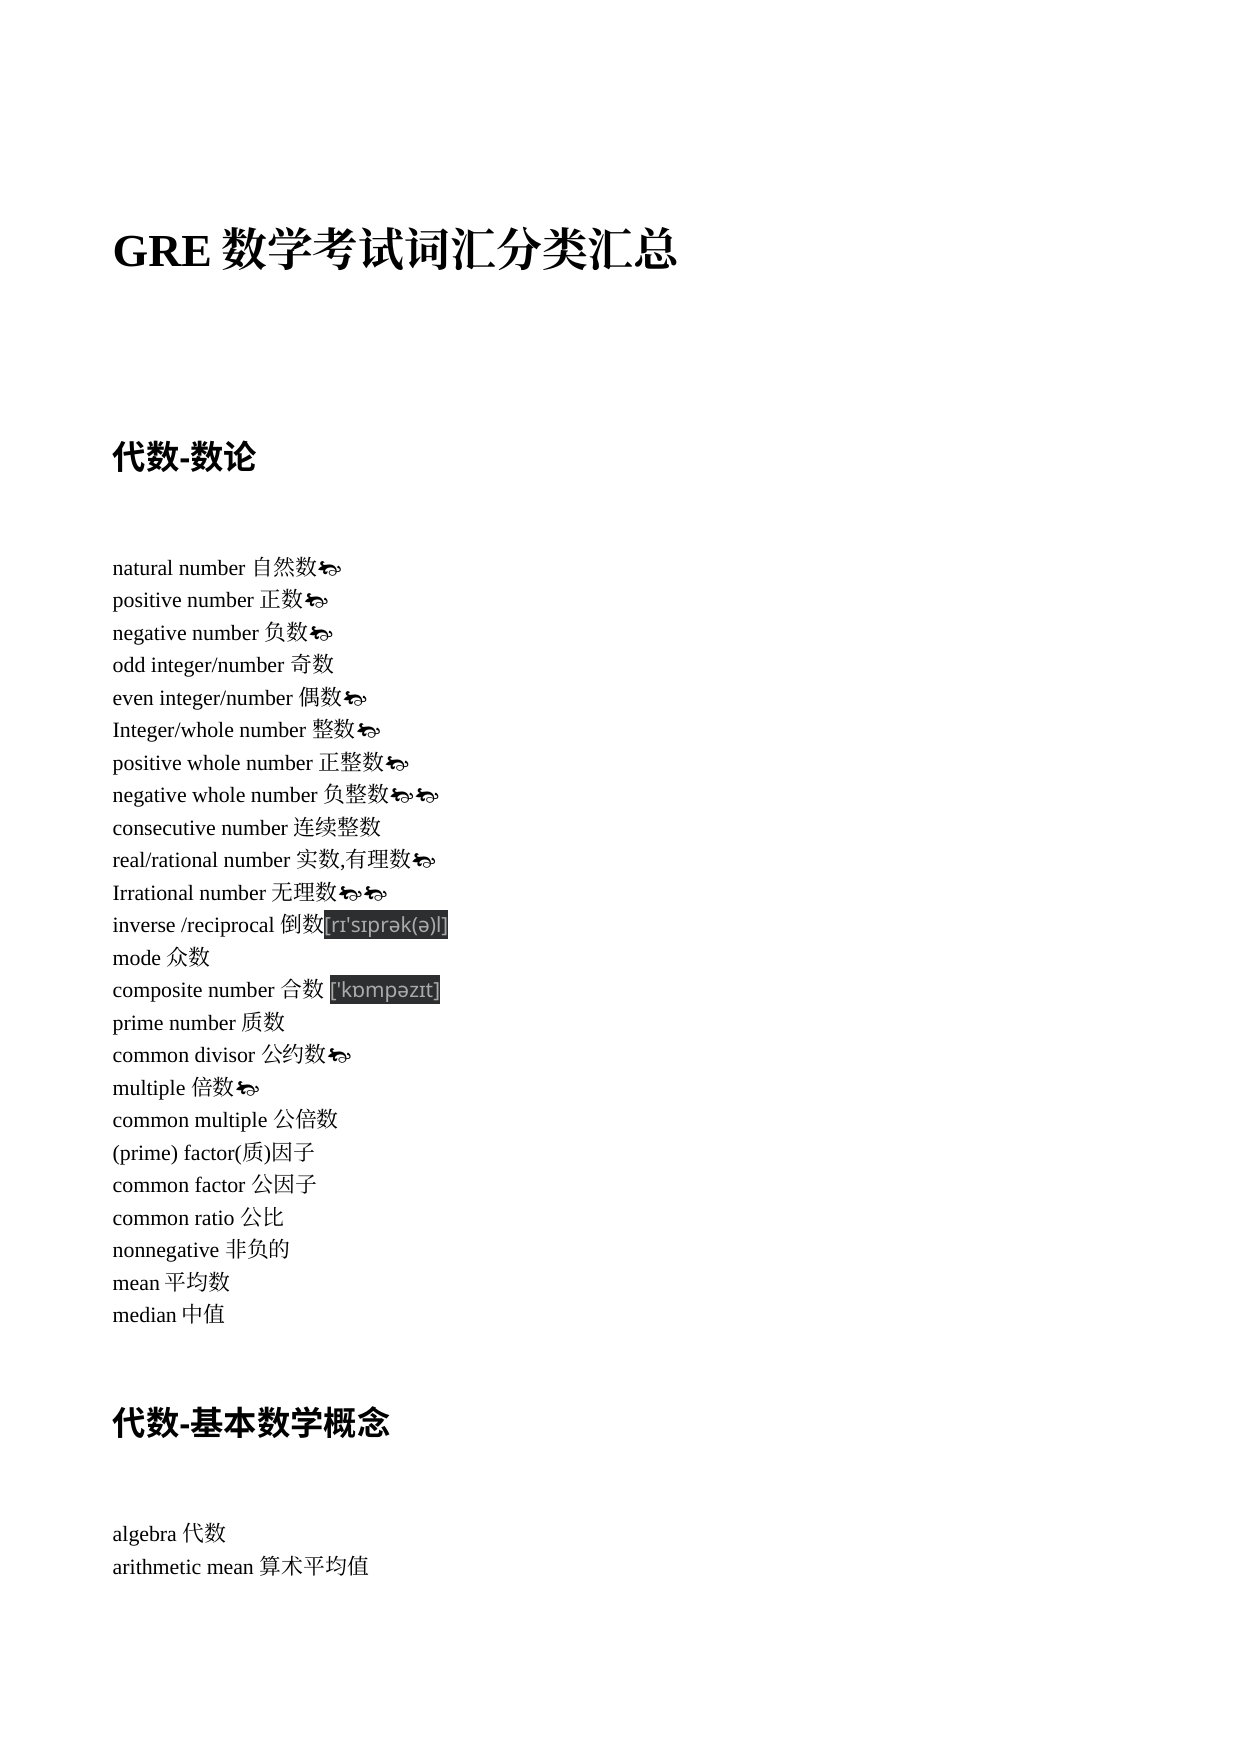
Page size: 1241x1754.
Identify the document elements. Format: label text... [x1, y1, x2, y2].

text common factor 公因子 [112, 1167, 1128, 1199]
subtitle 代数-基本数学概念 [112, 1389, 1128, 1454]
text even integer/number 偶数 [112, 679, 1128, 712]
text (prime) factor(质)因子 [112, 1134, 1128, 1167]
text nonnegative 非负的 [112, 1232, 1128, 1264]
text composite number 合数 ['kɒmpəzɪt] [112, 972, 1128, 1004]
subtitle GRE数学考试词汇分类汇总 [112, 197, 1128, 295]
text real/rational number 实数,有理数 [112, 842, 1128, 874]
text negative number 负数 [112, 614, 1128, 647]
text mode 众数 [112, 939, 1128, 972]
text common divisor 公约数 [112, 1037, 1128, 1069]
text odd integer/number 奇数 [112, 647, 1128, 679]
text common multiple 公倍数 [112, 1102, 1128, 1134]
text common ratio 公比 [112, 1199, 1128, 1232]
text consecutive number 连续整数 [112, 809, 1128, 842]
text Integer/whole number 整数 [112, 712, 1128, 744]
text mean平均数 [112, 1264, 1128, 1297]
text inverse /reciprocal 倒数[rɪ'sɪprək(ə)l] [112, 907, 1128, 939]
text algebra 代数 [112, 1516, 1128, 1548]
text median中值 [112, 1297, 1128, 1329]
text multiple 倍数 [112, 1069, 1128, 1102]
text positive number 正数 [112, 582, 1128, 614]
text arithmetic mean 算术平均值 [112, 1548, 1128, 1581]
text negative whole number 负整数 [112, 777, 1128, 809]
text prime number 质数 [112, 1004, 1128, 1037]
text positive whole number 正整数 [112, 744, 1128, 777]
text natural number 自然数 [112, 549, 1128, 582]
subtitle 代数-数论 [112, 422, 1128, 487]
text Irrational number 无理数 [112, 874, 1128, 907]
